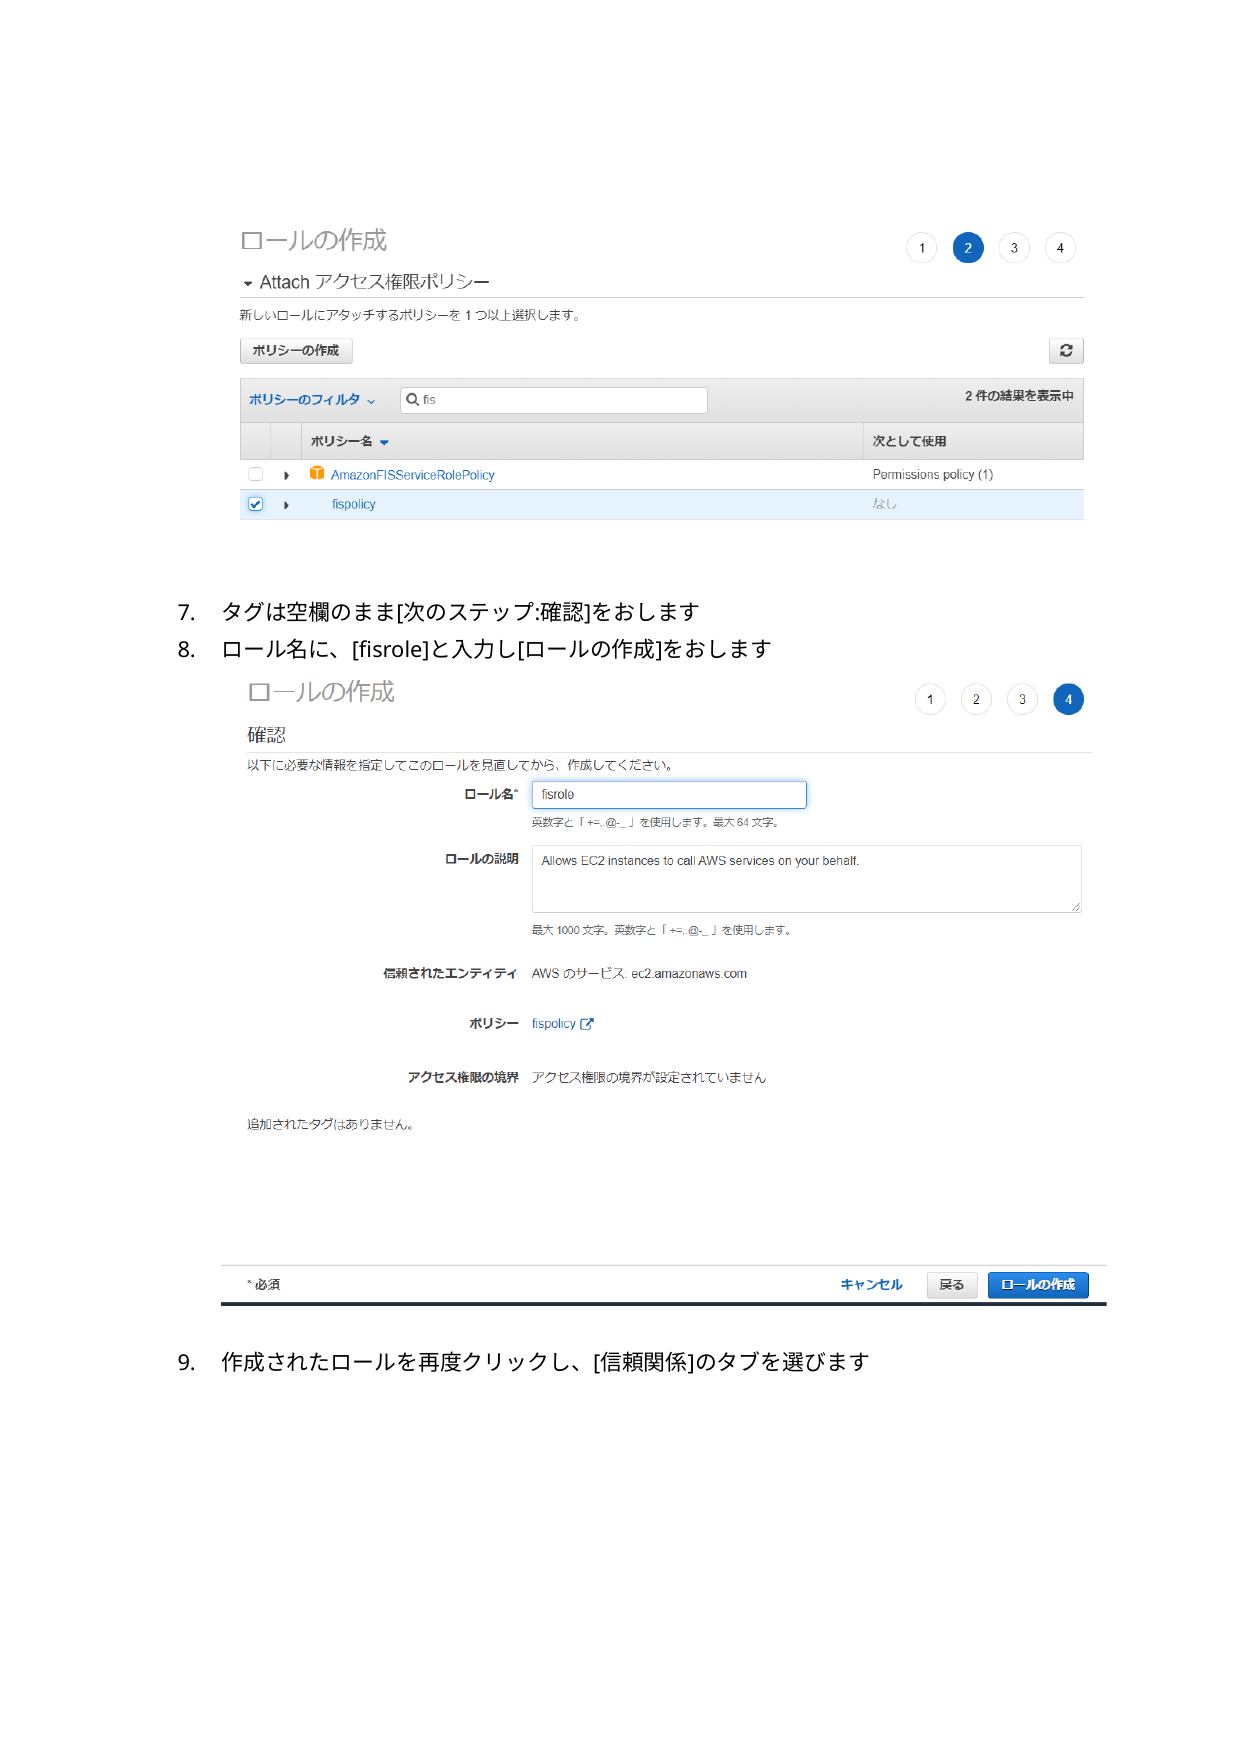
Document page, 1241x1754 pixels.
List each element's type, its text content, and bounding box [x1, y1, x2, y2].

list 作成されたロールを再度クリックし、[信頼関係]のタブを選びます [177, 1342, 1063, 1379]
list タグは空欄のまま[次のステップ:確認]をおします [177, 592, 1063, 629]
picture [221, 216, 1107, 530]
picture [221, 666, 1107, 1306]
list ロール名に、[fisrole]と入力し[ロールの作成]をおします [177, 629, 1063, 667]
